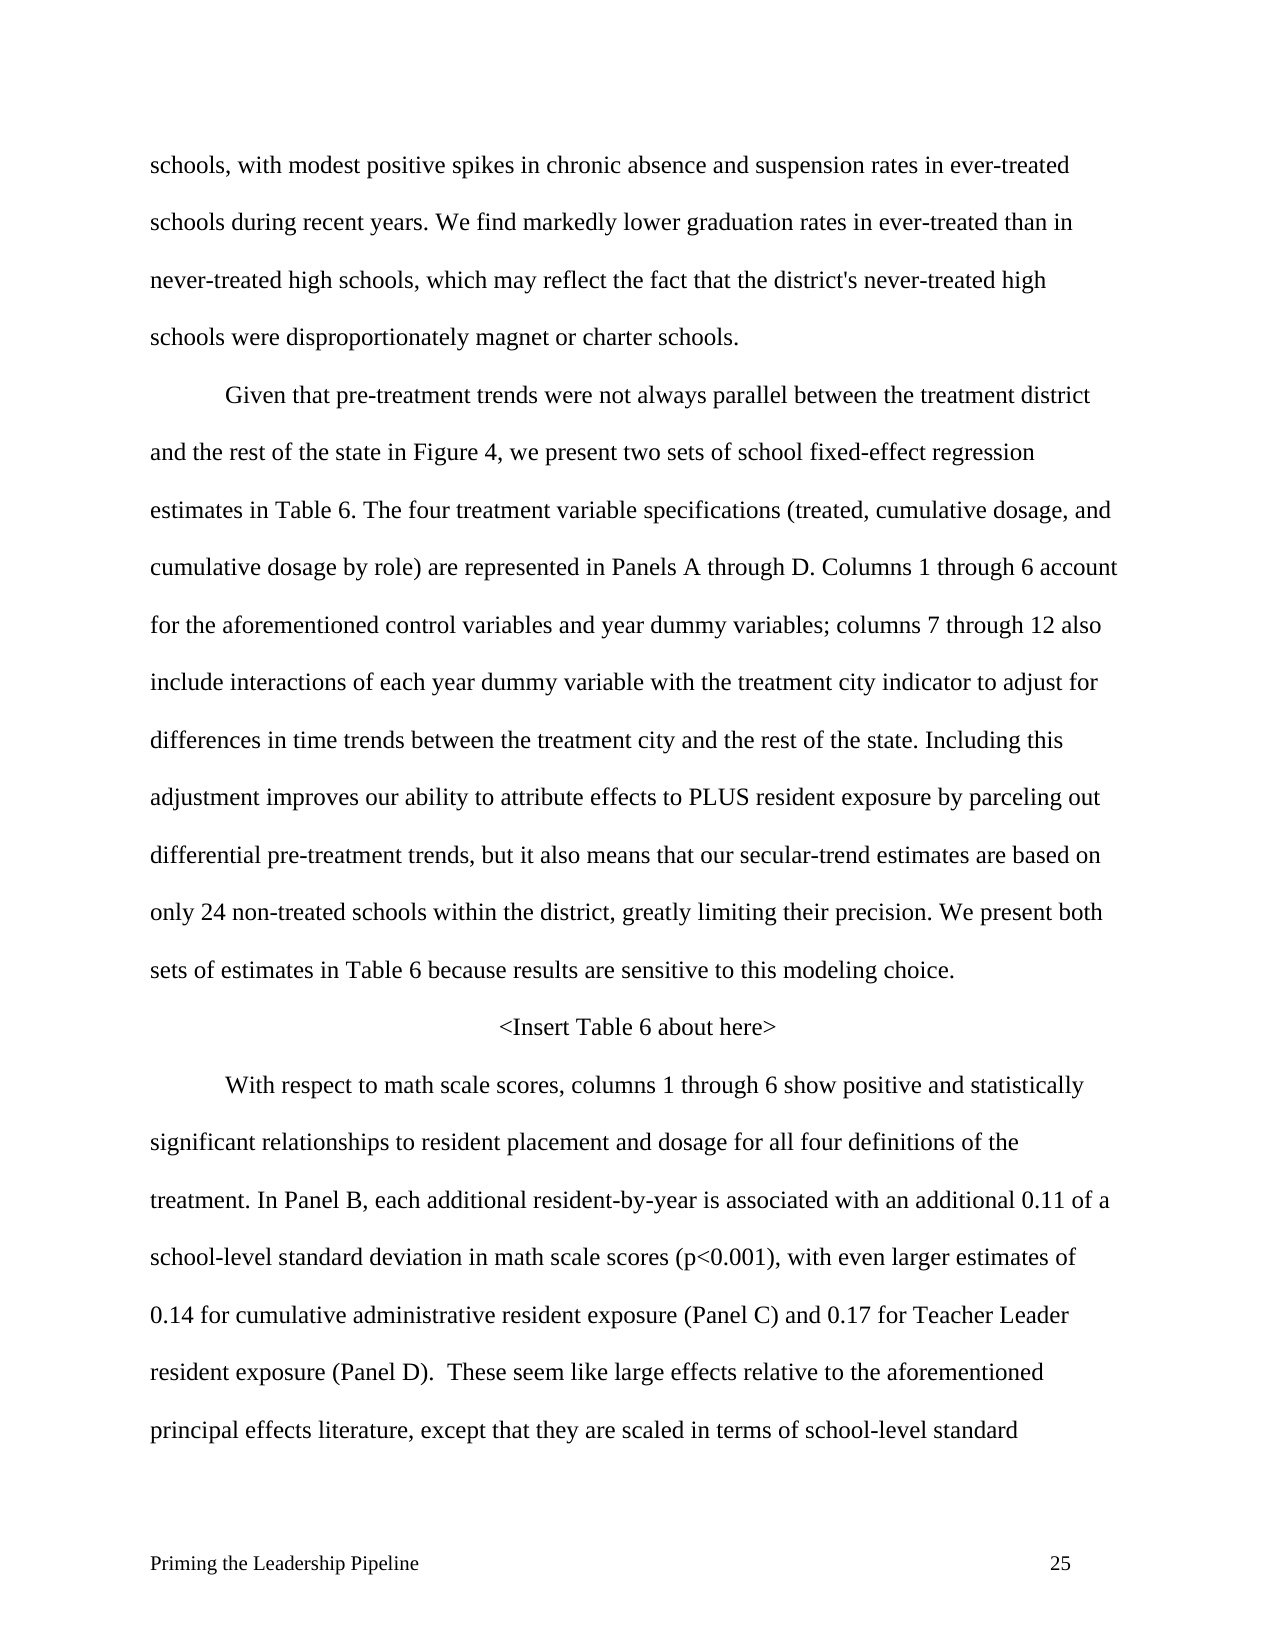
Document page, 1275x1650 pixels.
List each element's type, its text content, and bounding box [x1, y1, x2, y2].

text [150, 150, 1125, 351]
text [150, 1070, 1125, 1444]
text <Insert Table 6 about here> [150, 1012, 1125, 1041]
text Given that pre-treatment trends were not always parallel between the treatment district and the rest of the state in Figure 4, we present two sets of school fixed-effect regression estimates in Table 6. The four treatment variable specifications (treated, cumulative dosage, and cumulative dosage by role) are represented in Panels A through D. Columns 1 through 6 account for the aforementioned control variables and year dummy variables; columns 7 through 12 also include interactions of each year dummy variable with the treatment city indicator to adjust for differences in time trends between the treatment city and the rest of the state. Including this adjustment improves our ability to attribute effects to PLUS resident exposure by parceling out differential pre-treatment trends, but it also means that our secular-trend estimates are based on only 24 non-treated schools within the district, greatly limiting their precision. We present both sets of estimates in Table 6 because results are sensitive to this modeling choice. [150, 380, 1125, 984]
